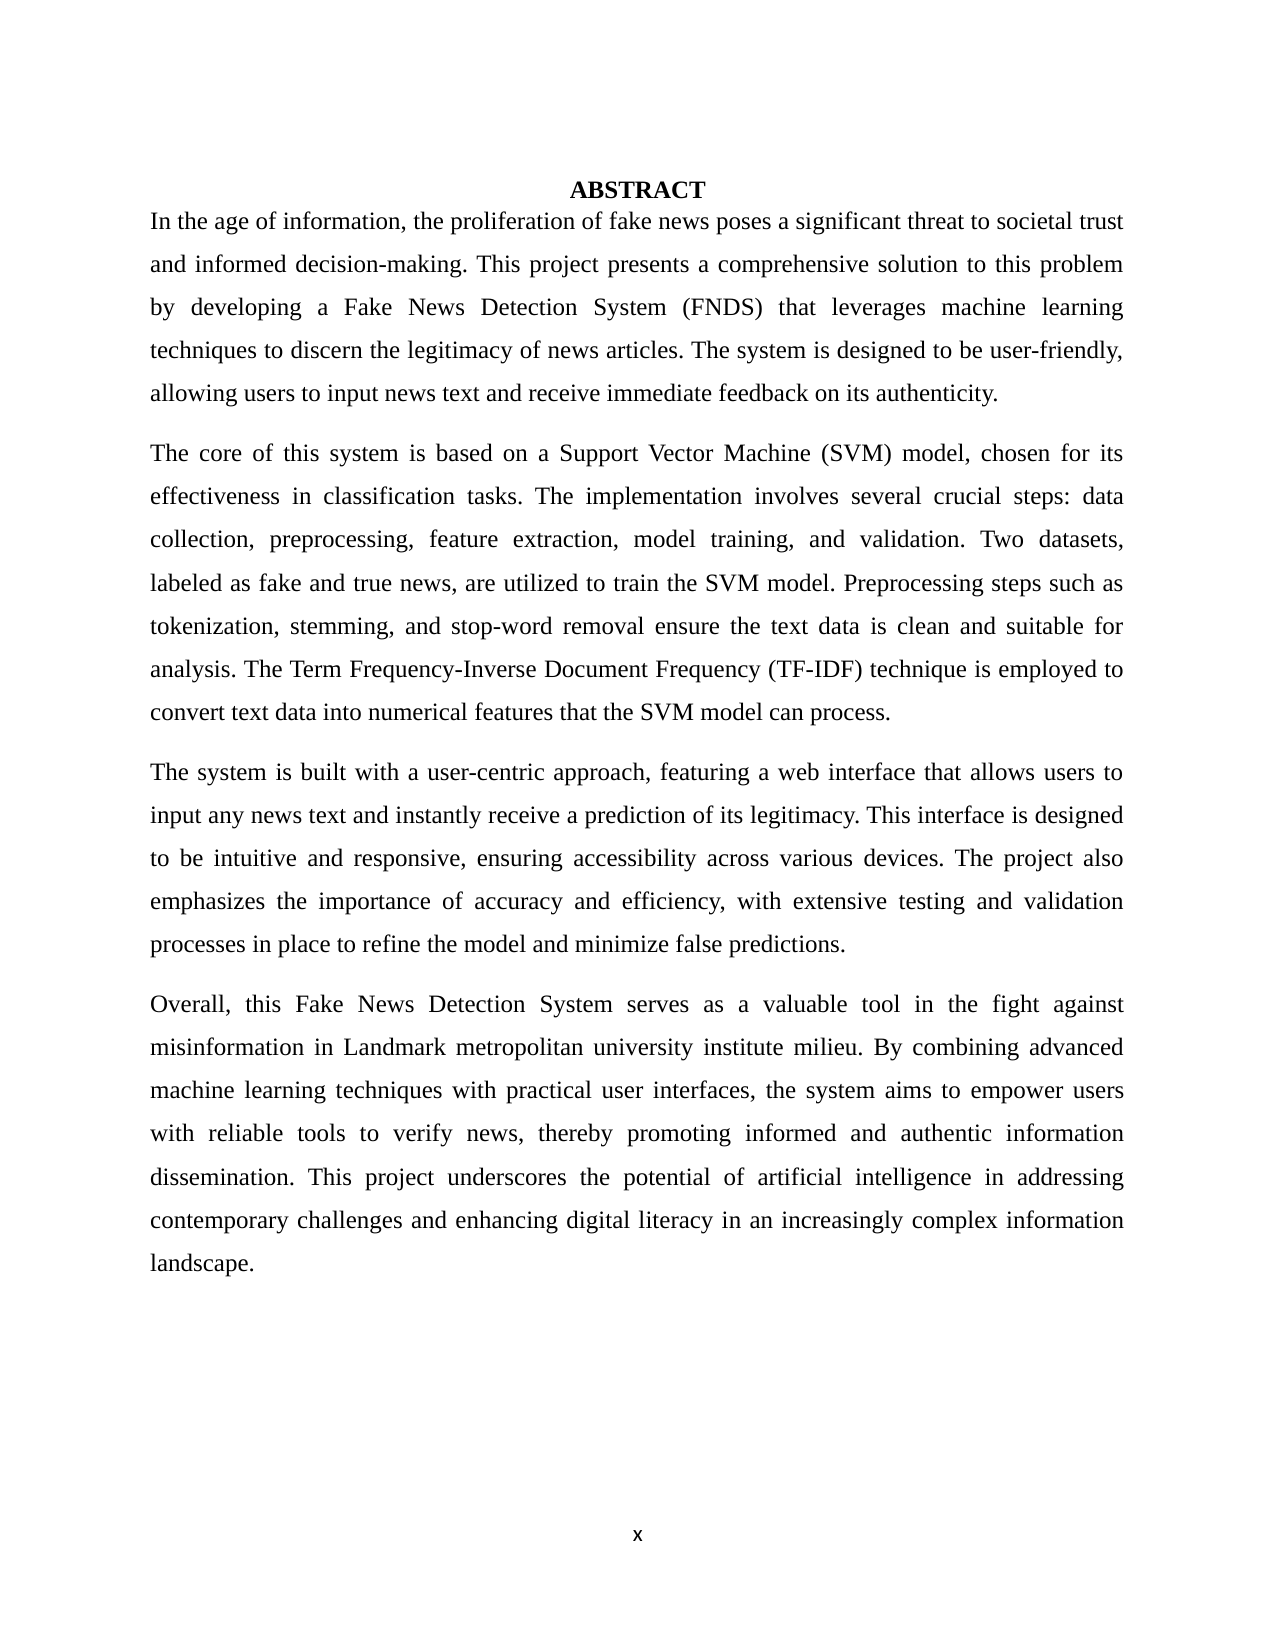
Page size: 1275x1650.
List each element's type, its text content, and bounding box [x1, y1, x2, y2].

text In the age of information, the proliferation of fake news poses a significant threat to societal trust and informed decision-making. This project presents a comprehensive solution to this problem by developing a Fake News Detection System (FNDS) that leverages machine learning techniques to discern the legitimacy of news articles. The system is designed to be user-friendly, allowing users to input news text and receive immediate feedback on its authenticity. [150, 206, 1125, 407]
text The core of this system is based on a Support Vector Machine (SVM) model, chosen for its effectiveness in classification tasks. The implementation involves several crucial steps: data collection, preprocessing, feature extraction, model training, and validation. Two datasets, labeled as fake and true news, are utilized to train the SVM model. Preprocessing steps such as tokenization, stemming, and stop-word removal ensure the text data is clean and suitable for analysis. The Term Frequency-Inverse Document Frequency (TF-IDF) technique is employed to convert text data into numerical features that the SVM model can process. [150, 438, 1125, 726]
text Overall, this Fake News Detection System serves as a valuable tool in the fight against misinformation in Landmark metropolitan university institute milieu. By combining advanced machine learning techniques with practical user interfaces, the system aims to empower users with reliable tools to verify news, thereby promoting informed and authentic information dissemination. This project underscores the potential of artificial intelligence in addressing contemporary challenges and enhancing digital literacy in an increasingly complex information landscape. [150, 989, 1125, 1277]
subtitle ABSTRACT [150, 175, 1125, 204]
text The system is built with a user-centric approach, featuring a web interface that allows users to input any news text and instantly receive a prediction of its legitimacy. This interface is designed to be intuitive and responsive, ensuring accessibility across various devices. The project also emphasizes the importance of accuracy and efficiency, with extensive testing and validation processes in place to refine the model and minimize false predictions. [150, 757, 1125, 958]
